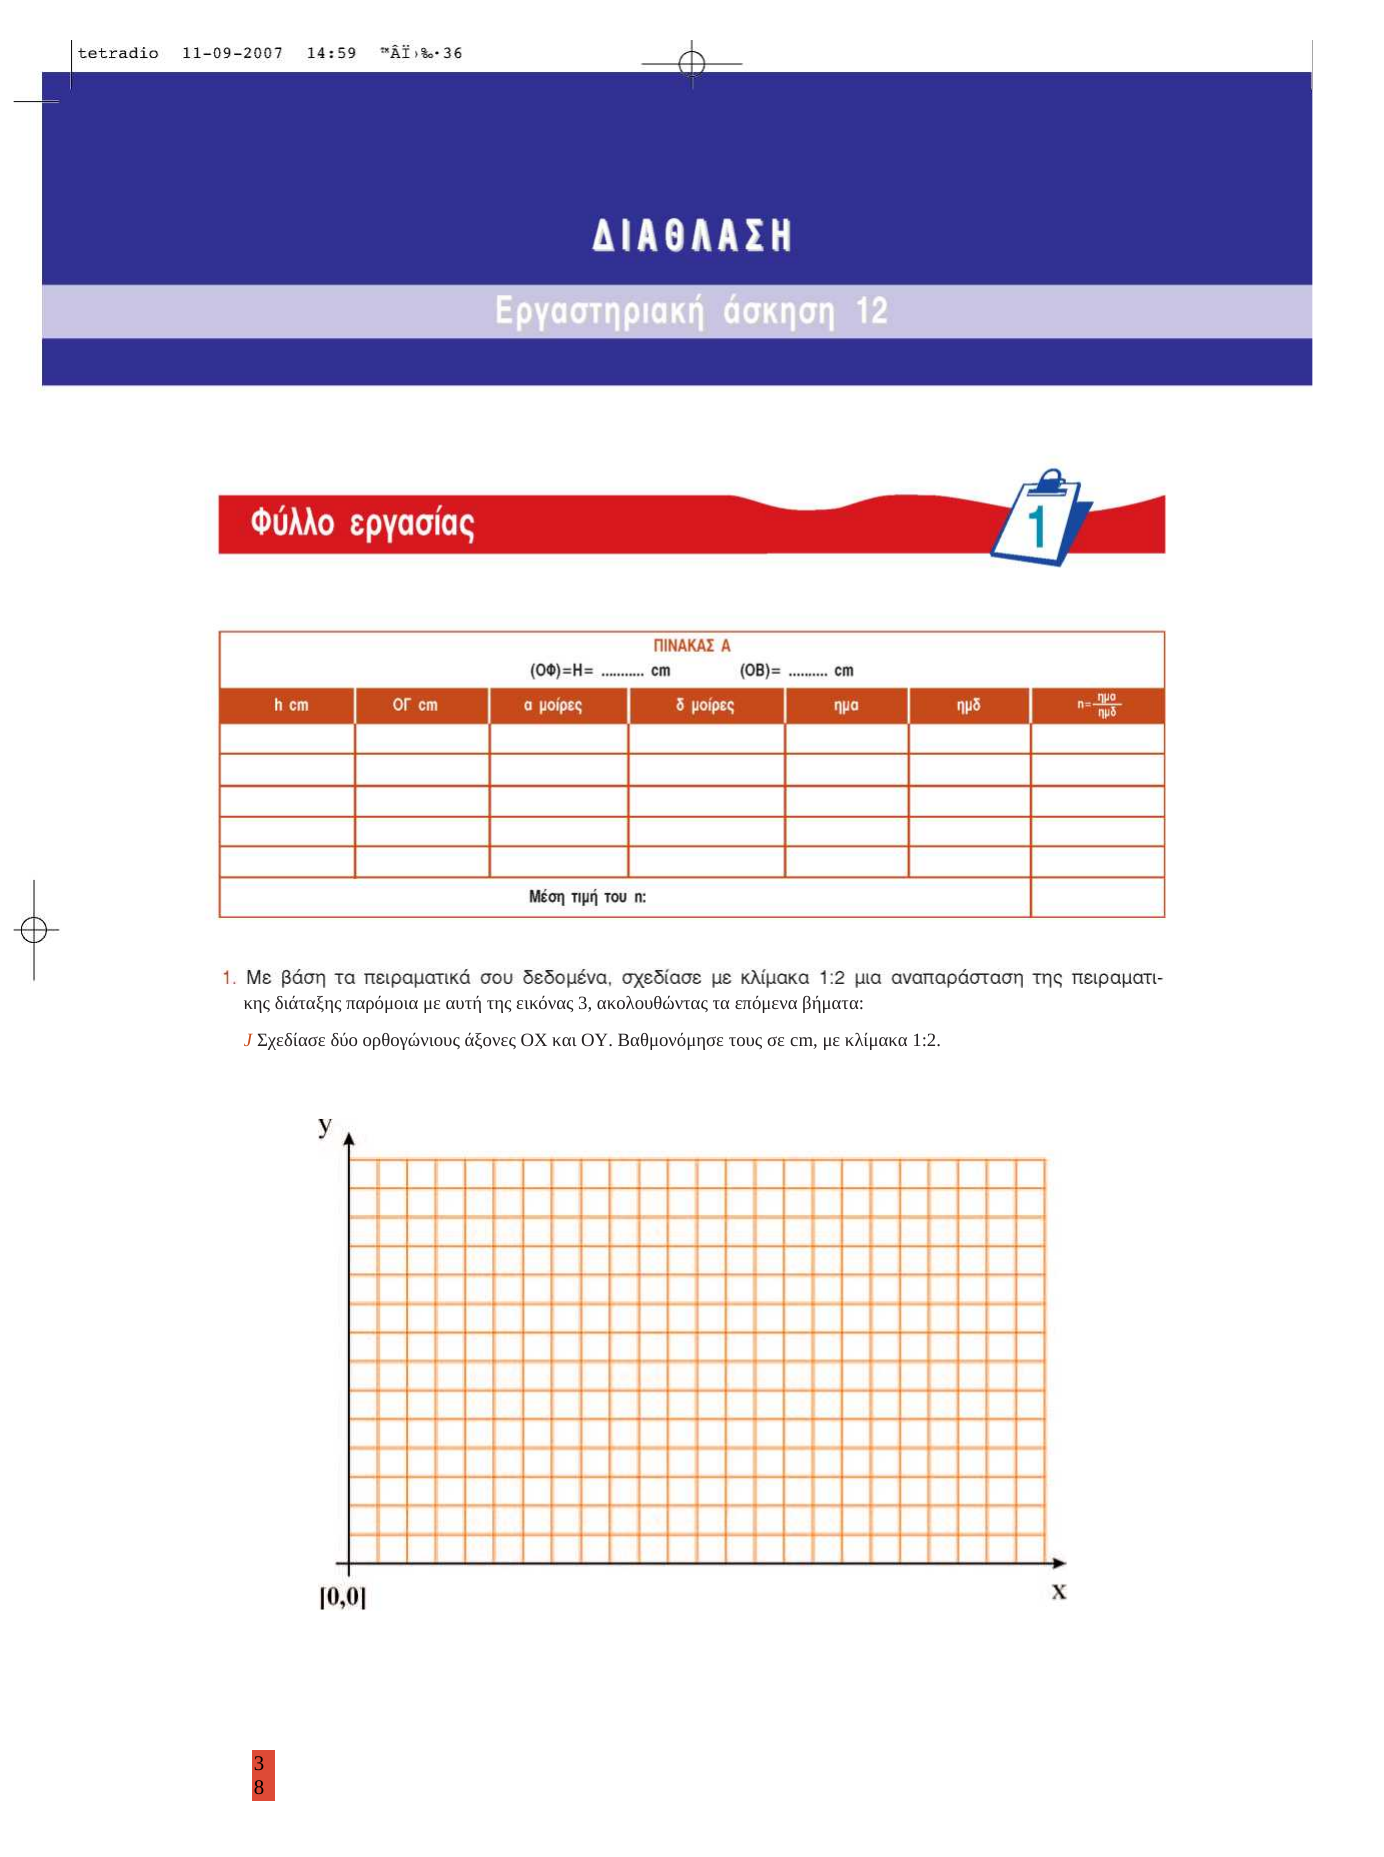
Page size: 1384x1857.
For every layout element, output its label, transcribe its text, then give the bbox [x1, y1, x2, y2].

picture [317, 1118, 1068, 1611]
text κης διάταξης παρόμοια με αυτή της εικόνας 3, ακολουθώντας τα επόμενα βήματα: [243, 992, 1012, 1013]
text J Σχεδίασε δύο ορθογώνιους άξονες ΟΧ και ΟΥ. Βαθμονόμησε τους σε cm, με κλίμακα 1:2. [244, 1029, 1103, 1051]
picture [13, 40, 1313, 988]
